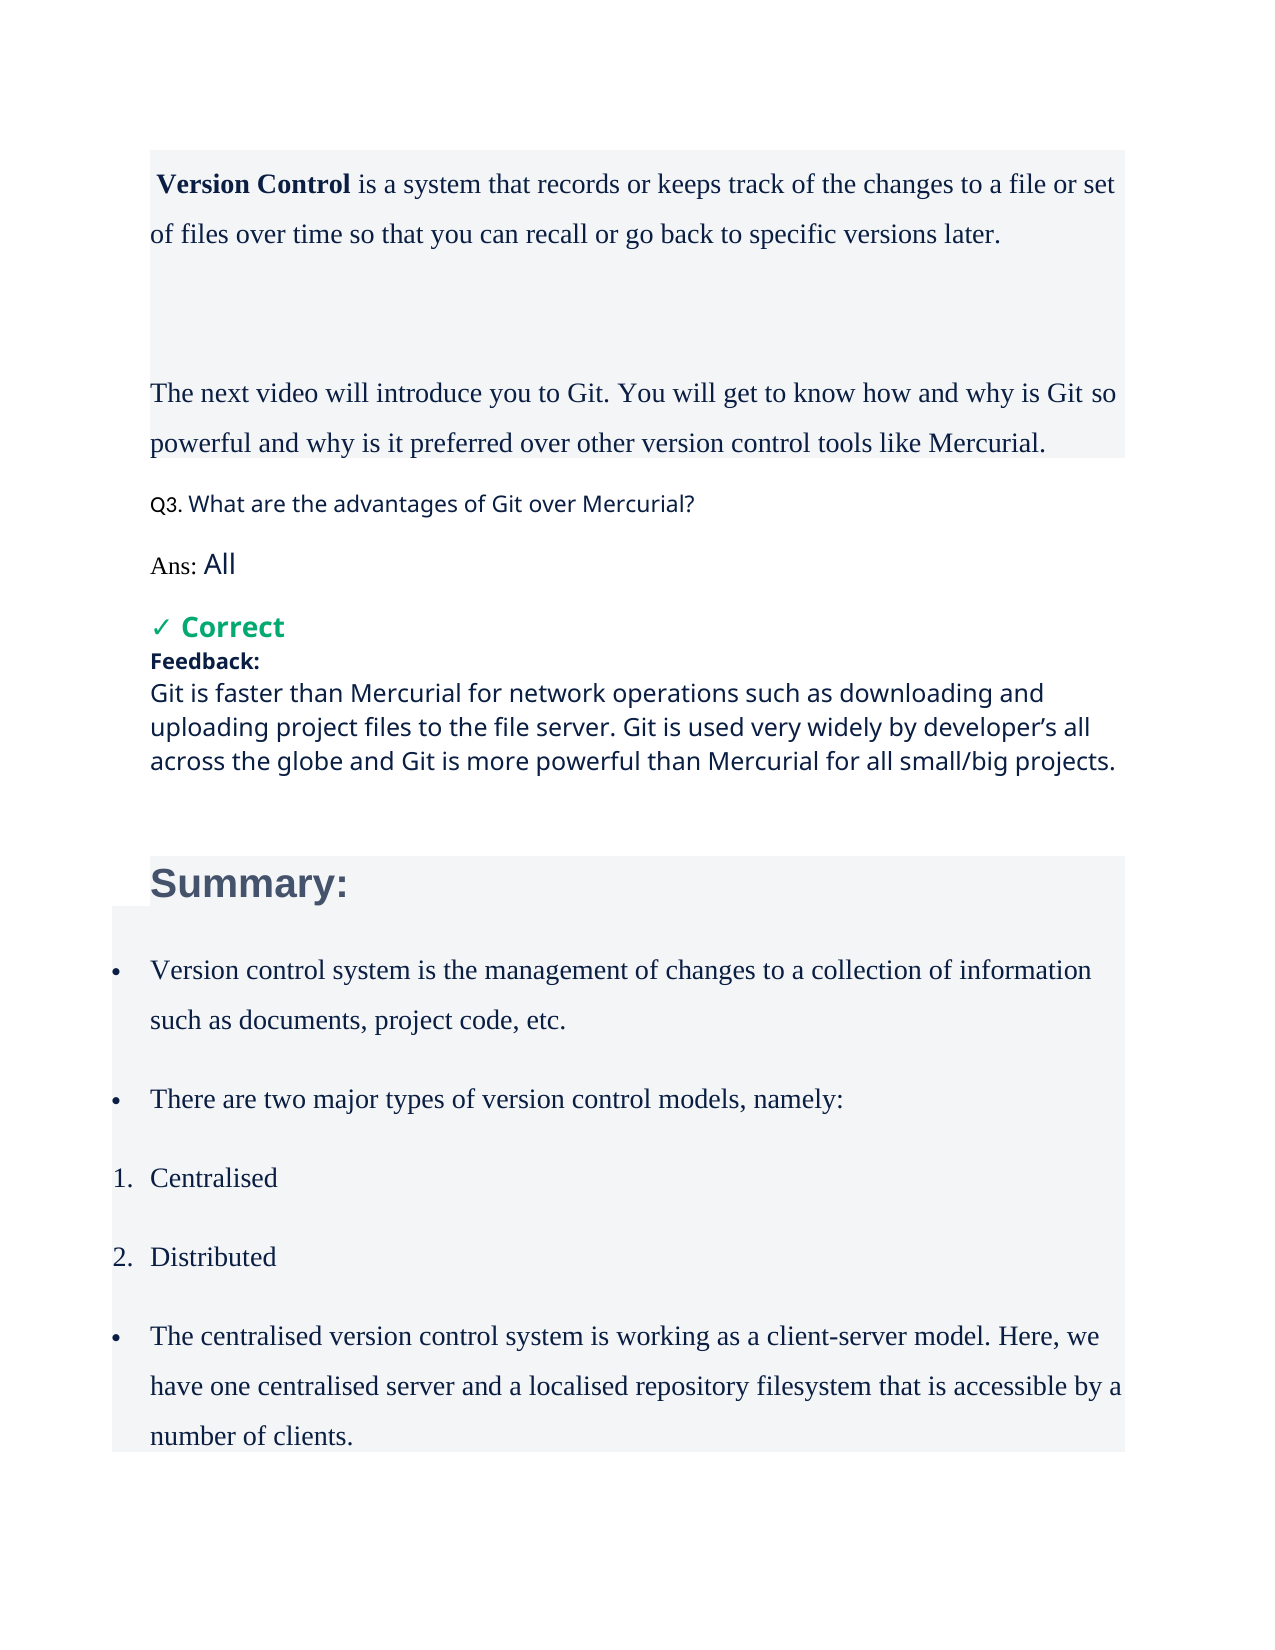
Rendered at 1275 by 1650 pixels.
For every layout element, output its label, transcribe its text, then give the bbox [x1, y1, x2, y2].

subtitle Summary: [150, 856, 1125, 906]
text Ans: All [150, 544, 1125, 583]
list Distributed [112, 1223, 1125, 1273]
text The next video will introduce you to Git. You will get to know how and why is Git so powerful and why is it preferred over other version control tools like Mercurial. [150, 358, 1125, 458]
list Version control system is the management of changes to a collection of information such as documents, project code, etc. [112, 935, 1125, 1035]
text ✓ Correct [150, 608, 1125, 646]
text Feedback: [150, 646, 1125, 676]
list Centralised [112, 1143, 1125, 1193]
text Q3. What are the advantages of Git over Mercurial? [150, 487, 1125, 519]
list The centralised version control system is working as a client-server model. Here, we have one centralised server and a localised repository filesystem that is accessible by a number of clients. [112, 1302, 1125, 1452]
list There are two major types of version control models, namely: [112, 1064, 1125, 1114]
text Git is faster than Mercurial for network operations such as downloading and uploading project files to the file server. Git is used very widely by developer’s all across the globe and Git is more powerful than Mercurial for all small/big projects. [150, 676, 1125, 778]
text Version Control is a system that records or keeps track of the changes to a file or set of files over time so that you can recall or go back to specific versions later. [150, 150, 1125, 250]
